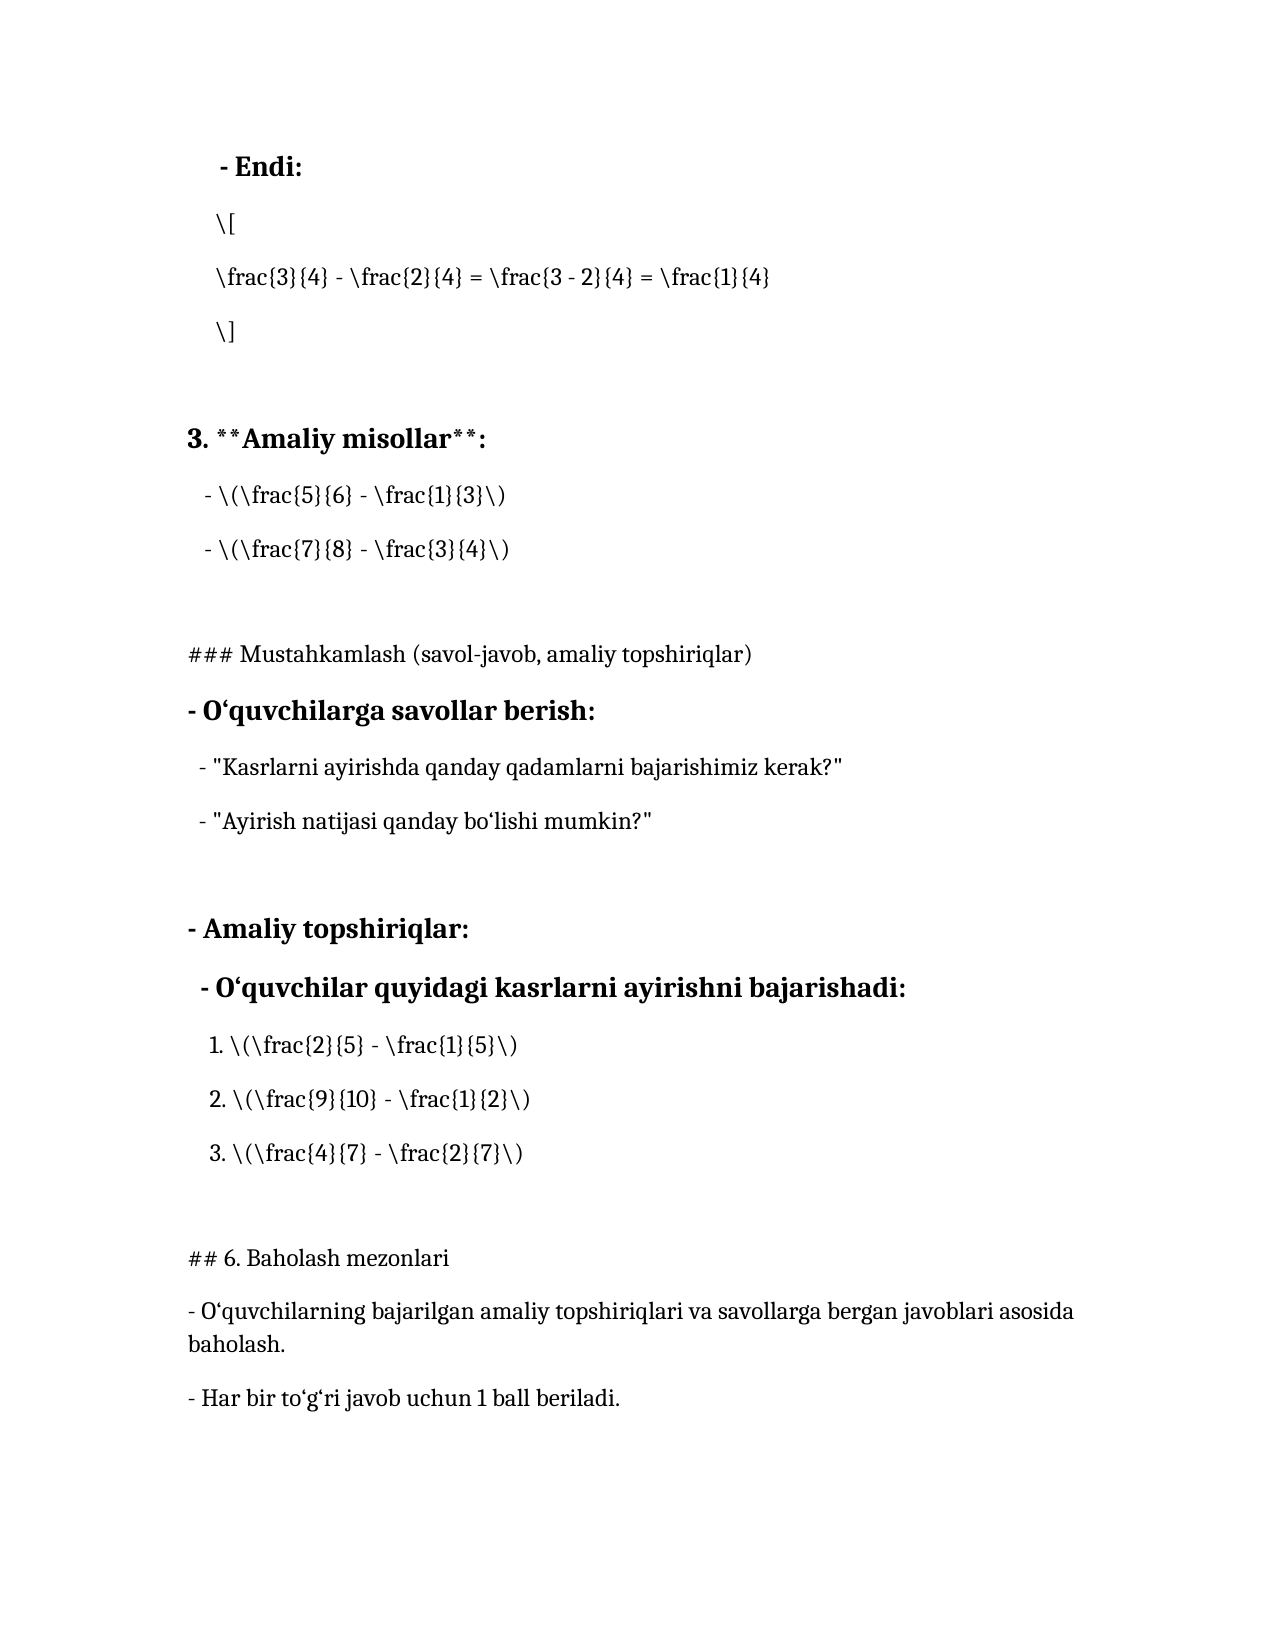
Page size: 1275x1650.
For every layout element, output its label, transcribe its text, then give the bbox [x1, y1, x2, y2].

text \[ [187, 209, 1087, 238]
text - \(\frac{5}{6} - \frac{1}{3}\) [187, 481, 1087, 510]
text - \(\frac{7}{8} - \frac{3}{4}\) [187, 535, 1087, 564]
text 1. \(\frac{2}{5} - \frac{1}{5}\) [187, 1031, 1087, 1059]
text - O‘quvchilarning bajarilgan amaliy topshiriqlari va savollarga bergan javoblari asosida baholash. [187, 1297, 1087, 1359]
text - "Ayirish natijasi qanday bo‘lishi mumkin?" [187, 807, 1087, 836]
text 2. \(\frac{9}{10} - \frac{1}{2}\) [187, 1085, 1087, 1113]
text - O‘quvchilarga savollar berish: [187, 694, 1087, 727]
text - O‘quvchilar quyidagi kasrlarni ayirishni bajarishadi: [187, 971, 1087, 1005]
text \frac{3}{4} - \frac{2}{4} = \frac{3 - 2}{4} = \frac{1}{4} [187, 263, 1087, 292]
text - Amaliy topshiriqlar: [187, 912, 1087, 946]
text - "Kasrlarni ayirishda qanday qadamlarni bajarishimiz kerak?" [187, 753, 1087, 782]
text \] [187, 317, 1087, 346]
text 3. \(\frac{4}{7} - \frac{2}{7}\) [187, 1138, 1087, 1167]
text ## 6. Baholash mezonlari [187, 1243, 1087, 1272]
text 3. **Amaliy misollar**: [187, 422, 1087, 456]
text ### Mustahkamlash (savol-javob, amaliy topshiriqlar) [187, 640, 1087, 669]
text - Har bir to‘g‘ri javob uchun 1 ball beriladi. [187, 1384, 1087, 1413]
text - Endi: [187, 150, 1087, 183]
